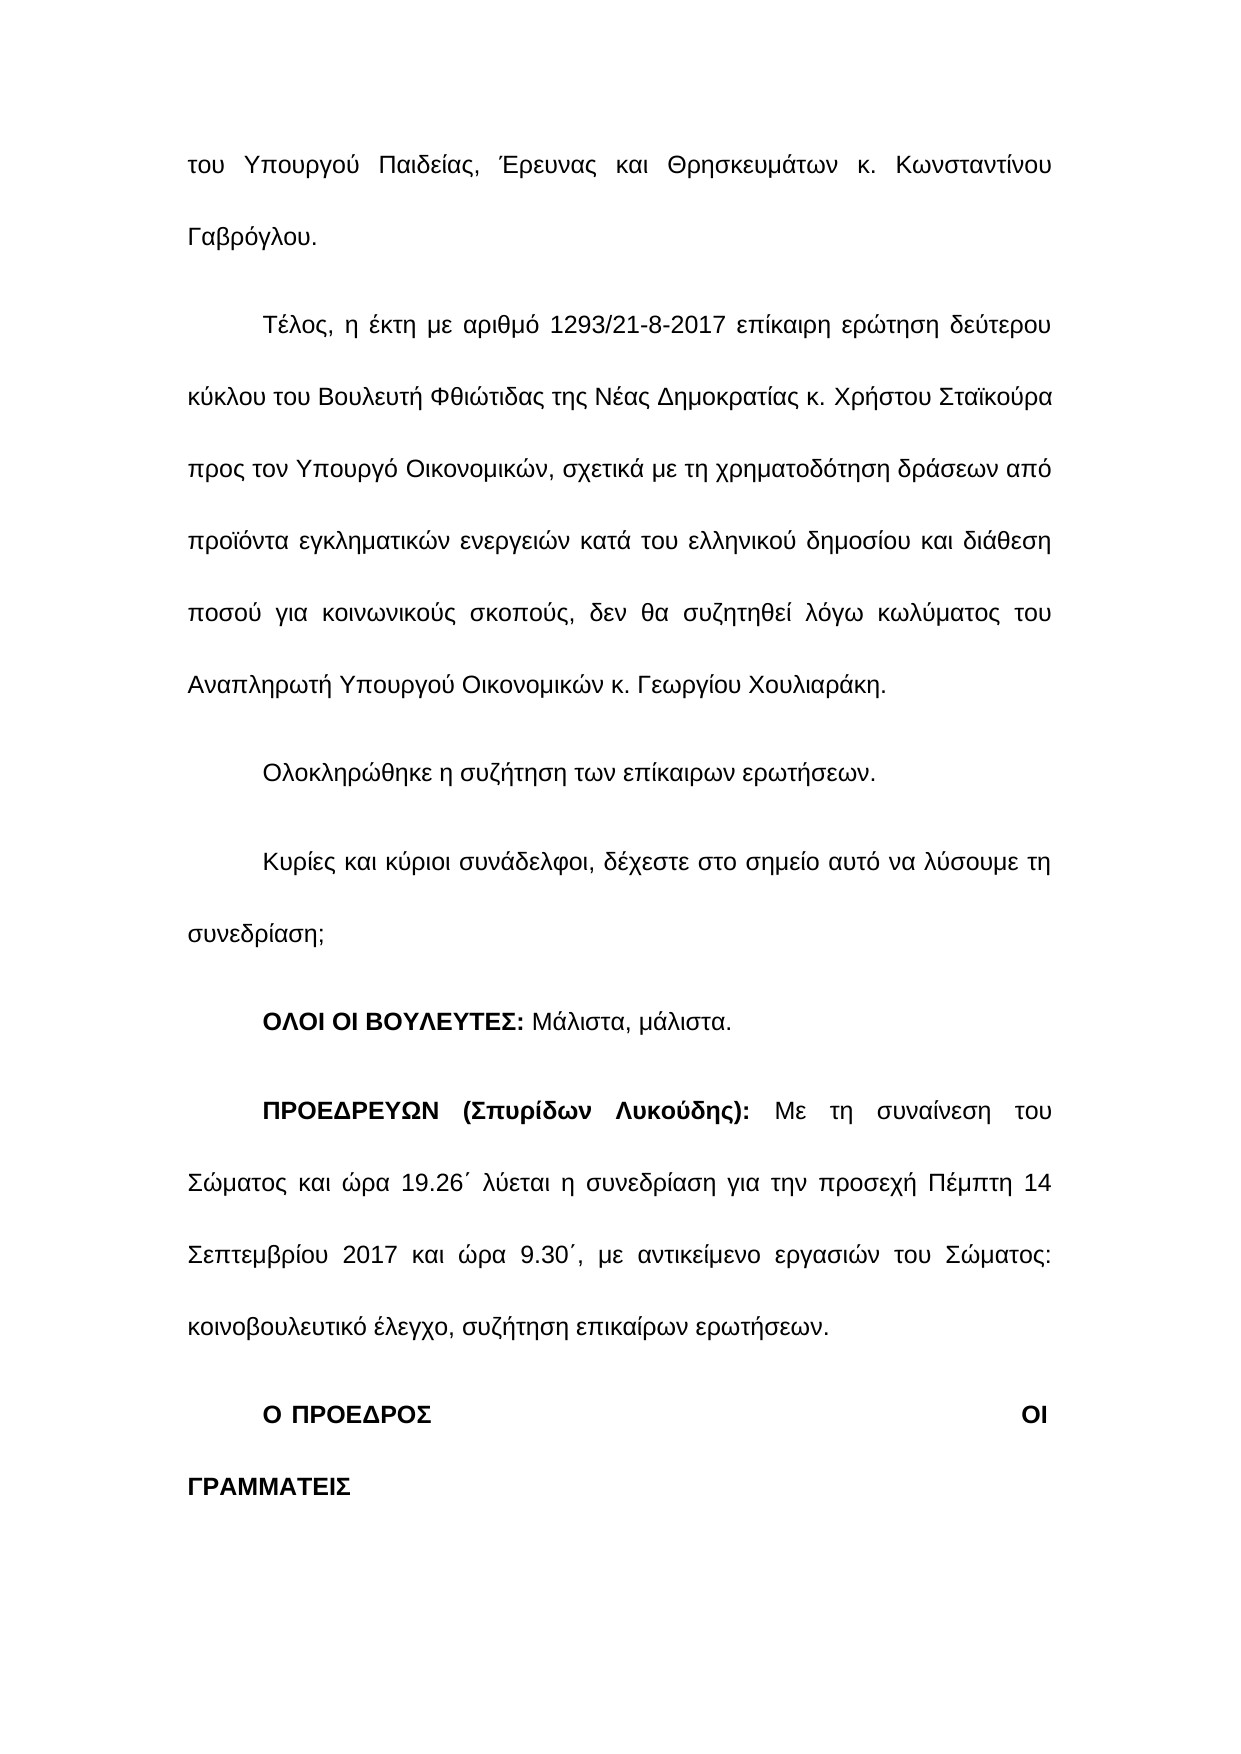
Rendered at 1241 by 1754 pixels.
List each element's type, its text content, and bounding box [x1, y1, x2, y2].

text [187, 150, 1053, 251]
text ΠΡΟΕΔΡΕΥΩΝ (Σπυρίδων Λυκούδης): Με τη συναίνεση του Σώματος και ώρα 19.26΄ λύεται η συνεδρίαση για την προσεχή Πέμπτη 14 Σεπτεμβρίου 2017 και ώρα 9.30΄, με αντικείμενο εργασιών του Σώματος: κοινοβουλευτικό έλεγχο, συζήτηση επικαίρων ερωτήσεων. [187, 1096, 1053, 1340]
text Ολοκληρώθηκε η συζήτηση των επίκαιρων ερωτήσεων. [187, 758, 1053, 787]
text ΟΛΟΙ ΟΙ ΒΟΥΛΕΥΤΕΣ: Μάλιστα, μάλιστα. [187, 1007, 1053, 1036]
text Κυρίες και κύριοι συνάδελφοι, δέχεστε στο σημείο αυτό να λύσουμε τη συνεδρίαση; [187, 847, 1053, 947]
text Τέλος, η έκτη με αριθμό 1293/21-8-2017 επίκαιρη ερώτηση δεύτερου κύκλου του Βουλευτή Φθιώτιδας της Νέας Δημοκρατίας κ. Χρήστου Σταϊκούρα προς τον Υπουργό Οικονομικών, σχετικά με τη χρηματοδότηση δράσεων από προϊόντα εγκληματικών ενεργειών κατά του ελληνικού δημοσίου και διάθεση ποσού για κοινωνικούς σκοπούς, δεν θα συζητηθεί λόγω κωλύματος του Αναπληρωτή Υπουργού Οικονομικών κ. Γεωργίου Χουλιαράκη. [187, 310, 1053, 698]
text Ο ΠΡΟΕΔΡΟΣ ΟΙ ΓΡΑΜΜΑΤΕΙΣ [187, 1400, 1053, 1501]
